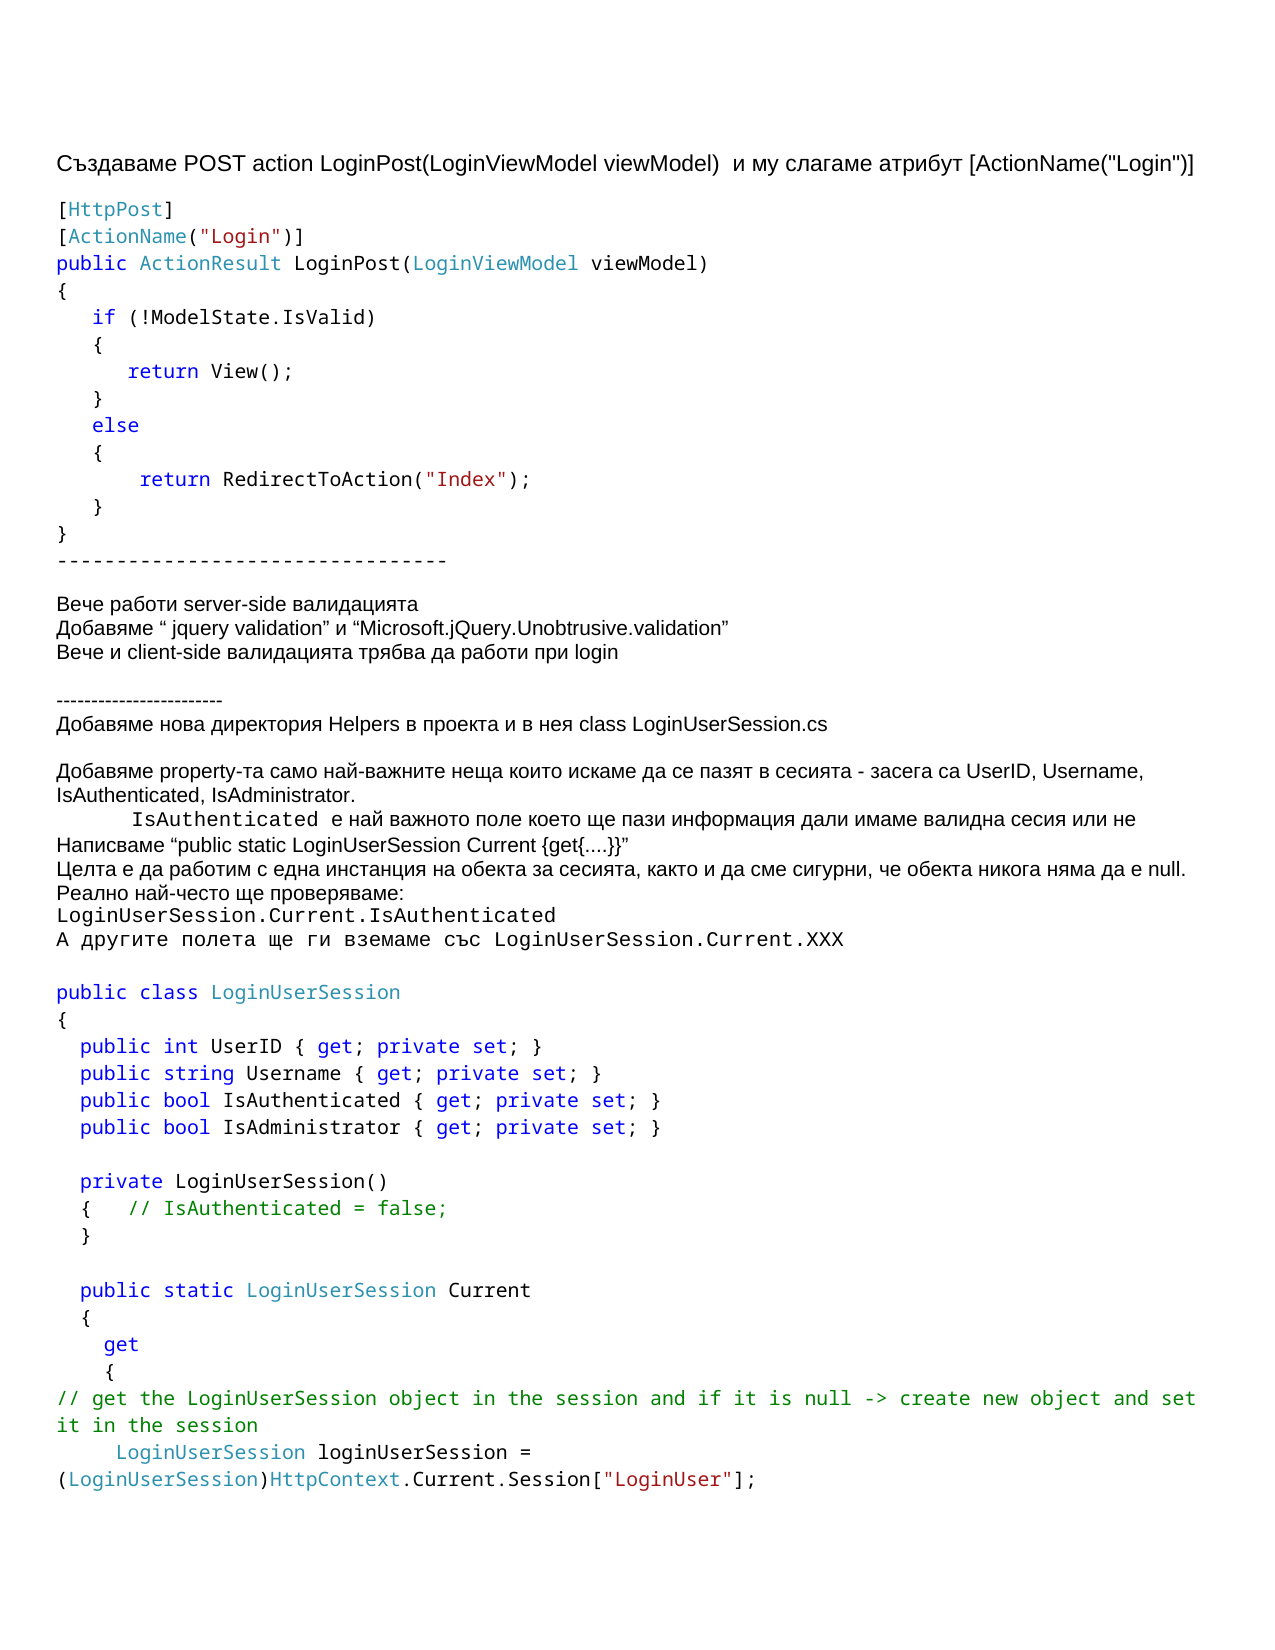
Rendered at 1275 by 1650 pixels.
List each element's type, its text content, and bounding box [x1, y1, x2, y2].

text public class LoginUserSession [56, 978, 1228, 1006]
text public bool IsAuthenticated { get; private set; } [56, 1086, 1228, 1113]
text LoginUserSession loginUserSession = (LoginUserSession)HttpContext.Current.Session["LoginUser"]; [56, 1438, 1228, 1492]
text [ActionName("Login")] [56, 222, 1228, 249]
text private LoginUserSession() [56, 1167, 1228, 1194]
text public ActionResult LoginPost(LoginViewModel viewModel) [56, 249, 1228, 276]
text LoginUserSession.Current.IsAuthenticated [56, 905, 1228, 928]
text public string Username { get; private set; } [56, 1059, 1228, 1086]
text Вече работи server-side валидацията [56, 592, 1228, 616]
text return RedirectToAction("Index"); [56, 465, 1228, 492]
text { [56, 276, 1228, 303]
text { [56, 330, 1228, 357]
text ------------------------ [56, 687, 1228, 711]
text Целта е да работим с една инстанция на обекта за сесията, както и да сме сигурни, че обекта никога няма да е null. Реално най-често ще проверяваме: [56, 857, 1228, 905]
text // get the LoginUserSession object in the session and if it is null -> create new object and set it in the session [56, 1384, 1228, 1438]
text { [56, 1303, 1228, 1330]
text IsAuthenticated е най важното поле което ще пази информация дали имаме валидна сесия или не [56, 807, 1228, 833]
text } [56, 1221, 1228, 1248]
text А другите полета ще ги вземаме със LoginUserSession.Current.XXX [56, 928, 1228, 952]
text { [56, 438, 1228, 465]
text else [56, 411, 1228, 438]
text { [56, 1357, 1228, 1384]
text Създаваме POST action LoginPost(LoginViewModel viewModel) и му слагаме атрибут [ActionName("Login")] [56, 150, 1228, 176]
text Написваме “public static LoginUserSession Current {get{....}}” [56, 833, 1228, 857]
text public bool IsAdministrator { get; private set; } [56, 1113, 1228, 1140]
text --------------------------------- [56, 546, 1228, 573]
text Вече и client-side валидацията трябва да работи при login [56, 639, 1228, 663]
text } [56, 384, 1228, 411]
text Добавяме property-та само най-важните неща които искаме да се пазят в сесията - засега са UserID, Username, IsAuthenticated, IsAdministrator. [56, 759, 1228, 807]
text public int UserID { get; private set; } [56, 1032, 1228, 1059]
text Добавяме “ jquery validation” и “Microsoft.jQuery.Unobtrusive.validation” [56, 616, 1228, 639]
text Добавяме нова директория Helpers в проекта и в нея class LoginUserSession.cs [56, 711, 1228, 735]
text [HttpPost] [56, 195, 1228, 222]
text public static LoginUserSession Current [56, 1276, 1228, 1303]
text } [56, 519, 1228, 546]
text return View(); [56, 357, 1228, 384]
text } [56, 492, 1228, 519]
text { [56, 1006, 1228, 1032]
text { // IsAuthenticated = false; [56, 1194, 1228, 1221]
text get [56, 1330, 1228, 1357]
text if (!ModelState.IsValid) [56, 303, 1228, 330]
